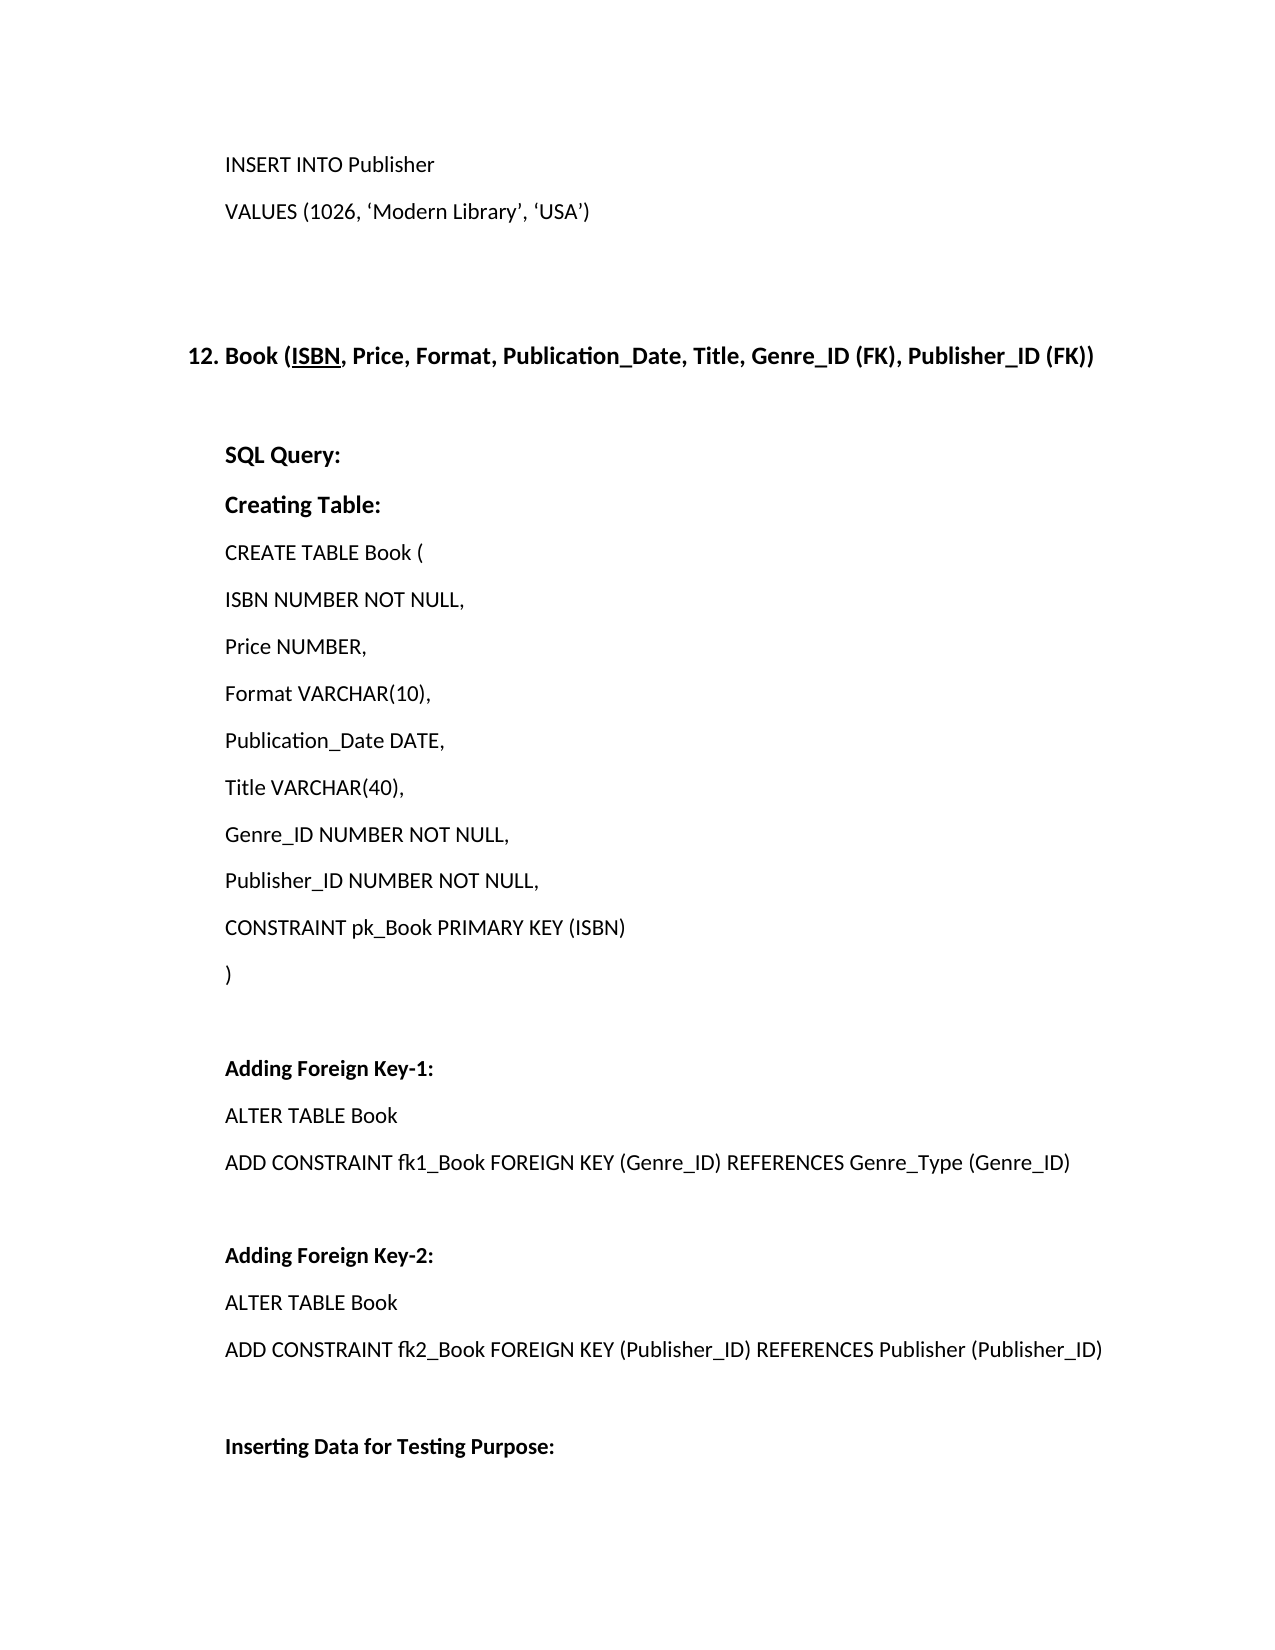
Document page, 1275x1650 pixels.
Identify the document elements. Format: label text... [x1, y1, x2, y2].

text Title VARCHAR(40), [150, 773, 1125, 801]
text ADD CONSTRAINT fk2_Book FOREIGN KEY (Publisher_ID) REFERENCES Publisher (Publisher_ID) [150, 1335, 1125, 1363]
text ADD CONSTRAINT fk1_Book FOREIGN KEY (Genre_ID) REFERENCES Genre_Type (Genre_ID) [150, 1148, 1125, 1176]
text CREATE TABLE Book ( [150, 538, 1125, 567]
text INSERT INTO Publisher [150, 150, 1125, 178]
text VALUES (1026, ‘Modern Library’, ‘USA’) [150, 197, 1125, 225]
text ISBN NUMBER NOT NULL, [150, 585, 1125, 613]
text Format VARCHAR(10), [150, 679, 1125, 707]
text SQL Query: [150, 439, 1125, 470]
text Publisher_ID NUMBER NOT NULL, [150, 867, 1125, 895]
text Creating Table: [150, 489, 1125, 519]
text Inserting Data for Testing Purpose: [150, 1432, 1125, 1460]
text Price NUMBER, [150, 632, 1125, 660]
text Genre_ID NUMBER NOT NULL, [150, 820, 1125, 848]
text ALTER TABLE Book [150, 1288, 1125, 1317]
text CONSTRAINT pk_Book PRIMARY KEY (ISBN) [150, 913, 1125, 942]
text Publication_Date DATE, [150, 726, 1125, 754]
text Adding Foreign Key-1: [150, 1054, 1125, 1082]
text ) [150, 960, 1125, 988]
list Book (ISBN, Price, Format, Publication_Date, Title, Genre_ID (FK), Publisher_ID (FK)) [187, 340, 1125, 371]
text ALTER TABLE Book [150, 1101, 1125, 1129]
text Adding Foreign Key-2: [150, 1242, 1125, 1270]
